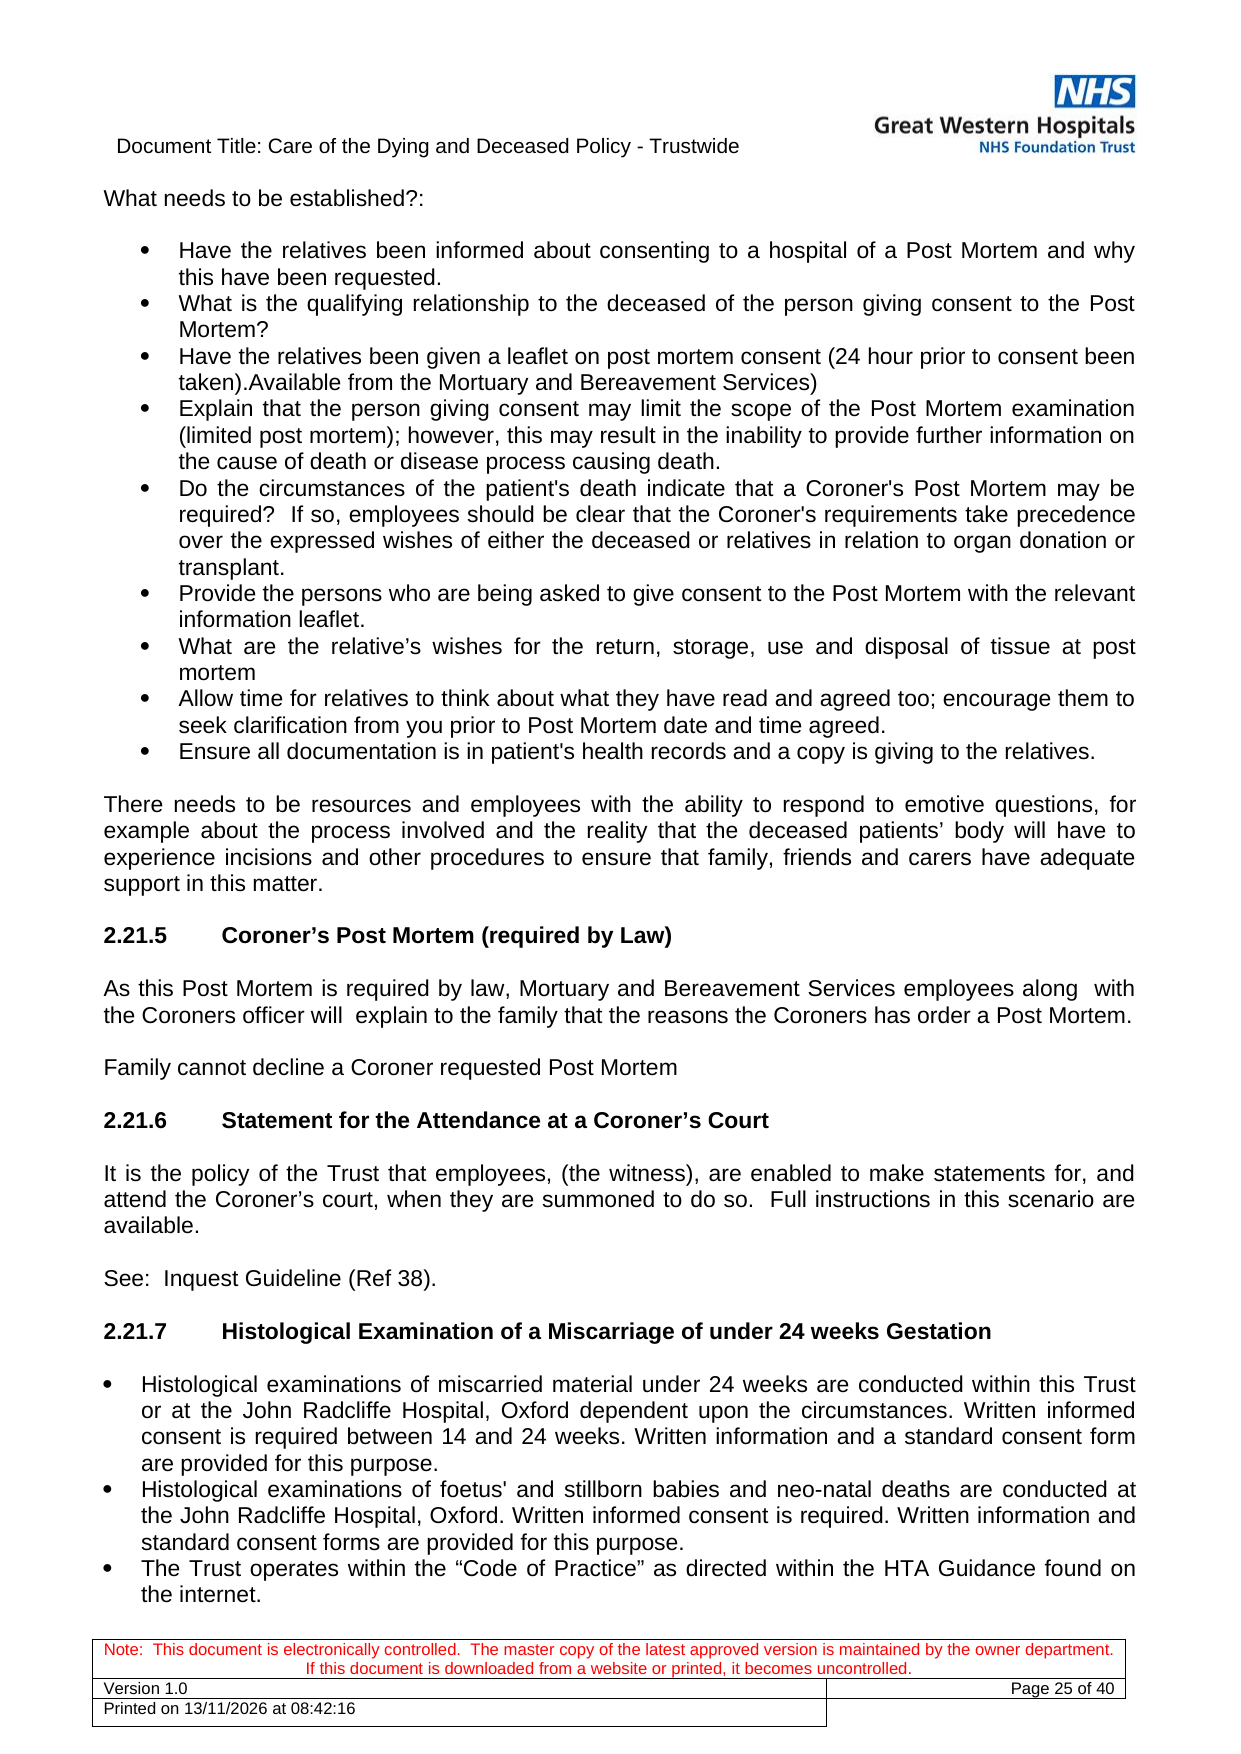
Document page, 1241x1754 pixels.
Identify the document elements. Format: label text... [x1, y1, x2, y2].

text It is the policy of the Trust that employees, (the witness), are enabled to make statements for, and attend the Coroner’s court, when they are summoned to do so. Full instructions in this scenario are available. [103, 1160, 1137, 1239]
subtitle Statement for the Attendance at a Coroner’s Court [103, 1107, 1137, 1133]
list Ensure all documentation is in patient's health records and a copy is giving to the relatives. [141, 738, 1137, 764]
list What is the qualifying relationship to the deceased of the person giving consent to the Post Mortem? [141, 290, 1137, 343]
list Do the circumstances of the patient's death indicate that a Coroner's Post Mortem may be required? If so, employees should be clear that the Coroner's requirements take precedence over the expressed wishes of either the deceased or relatives in relation to organ donation or transplant. [141, 474, 1137, 580]
list Histological examinations of miscarried material under 24 weeks are conducted within this Trust or at the John Radcliffe Hospital, Oxford dependent upon the circumstances. Written informed consent is required between 14 and 24 weeks. Written information and a standard consent form are provided for this purpose. [103, 1371, 1137, 1476]
subtitle Histological Examination of a Miscarriage of under 24 weeks Gestation [103, 1318, 1137, 1344]
text There needs to be resources and employees with the ability to respond to emotive questions, for example about the process involved and the reality that the deceased patients’ body will have to experience incisions and other procedures to ensure that family, friends and carers have adequate support in this matter. [103, 791, 1137, 896]
list Have the relatives been informed about consenting to a hospital of a Post Mortem and why this have been requested. [141, 237, 1137, 290]
subtitle Coroner’s Post Mortem (required by Law) [103, 922, 1137, 949]
list What are the relative’s wishes for the return, storage, use and disposal of tissue at post mortem [141, 633, 1137, 685]
list Have the relatives been given a leaflet on post mortem consent (24 hour prior to consent been taken).Available from the Mortuary and Bereavement Services) [141, 343, 1137, 395]
text Family cannot decline a Coroner requested Post Mortem [103, 1054, 1137, 1081]
list Histological examinations of foetus' and stillborn babies and neo-natal deaths are conducted at the John Radcliffe Hospital, Oxford. Written informed consent is required. Written information and standard consent forms are provided for this purpose. [103, 1476, 1137, 1555]
list Allow time for relatives to think about what they have read and agreed too; encourage them to seek clarification from you prior to Post Mortem date and time agreed. [141, 685, 1137, 738]
text What needs to be established?: [103, 184, 1137, 211]
list Provide the persons who are being asked to give consent to the Post Mortem with the relevant information leaflet. [141, 580, 1137, 633]
list The Trust operates within the “Code of Practice” as directed within the HTA Guidance found on the internet. [103, 1555, 1137, 1608]
picture [873, 73, 1137, 154]
text See: Inquest Guideline (Ref 38). [103, 1265, 1137, 1291]
list Explain that the person giving consent may limit the scope of the Post Mortem examination (limited post mortem); however, this may result in the inability to provide further information on the cause of death or disease process causing death. [141, 395, 1137, 474]
text As this Post Mortem is required by law, Mortuary and Bereavement Services employees along with the Coroners officer will explain to the family that the reasons the Coroners has order a Post Mortem. [103, 975, 1137, 1028]
